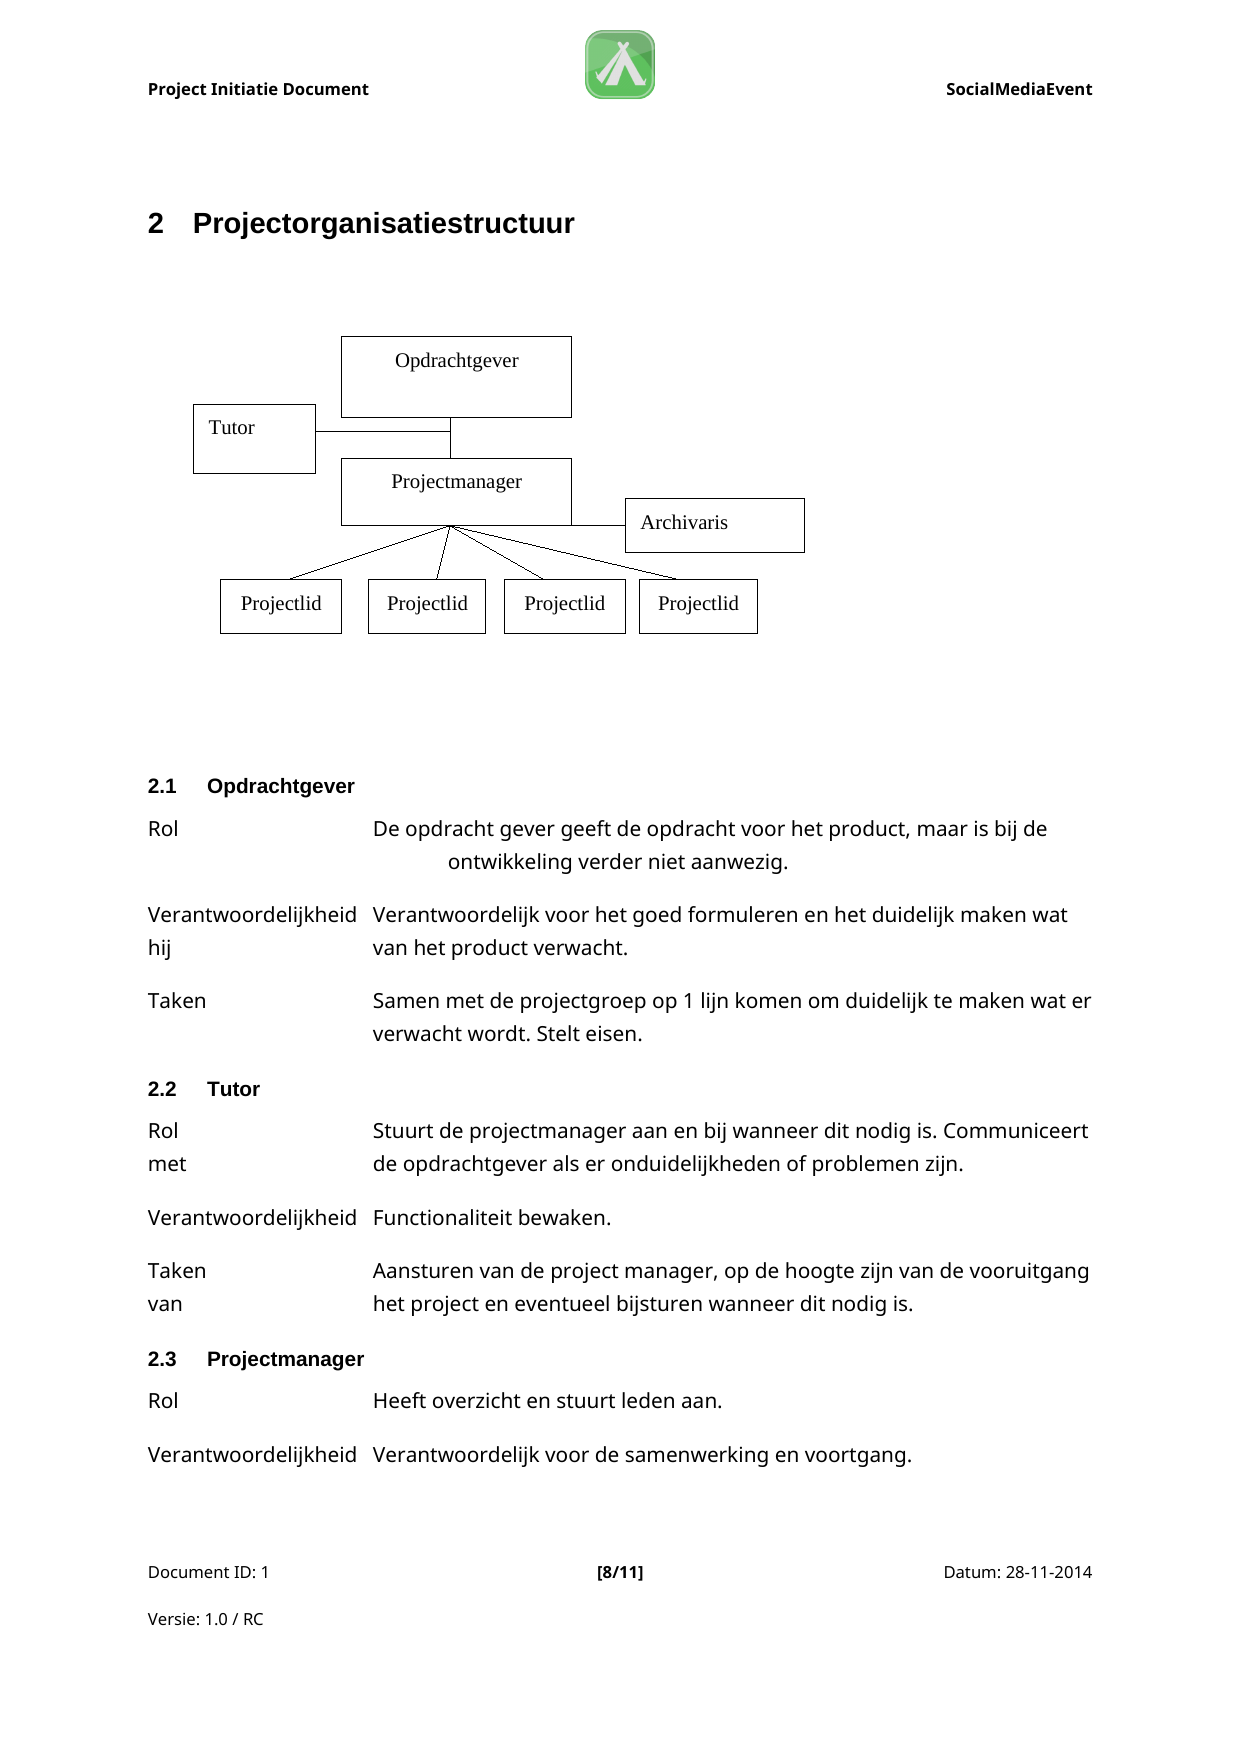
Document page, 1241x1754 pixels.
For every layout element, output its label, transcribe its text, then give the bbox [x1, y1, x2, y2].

text Taken Samen met de projectgroep op 1 lijn komen om duidelijk te maken wat er verwacht wordt. Stelt eisen. [148, 986, 1092, 1047]
text Rol Heeft overzicht en stuurt leden aan. [148, 1386, 1092, 1415]
text Verantwoordelijkheid Verantwoordelijk voor de samenwerking en voortgang. [148, 1440, 1092, 1468]
text Verantwoordelijkheid Functionaliteit bewaken. [148, 1203, 1092, 1231]
text Verantwoordelijkheid Verantwoordelijk voor het goed formuleren en het duidelijk maken wat hij van het product verwacht. [148, 900, 1092, 961]
subtitle Tutor [148, 1077, 1092, 1101]
picture [585, 29, 656, 100]
text Rol De opdracht gever geeft de opdracht voor het product, maar is bij de ontwikkeling verder niet aanwezig. [148, 814, 1092, 875]
subtitle Projectorganisatiestructuur [148, 207, 1092, 240]
subtitle Projectmanager [148, 1346, 1092, 1370]
text Rol Stuurt de projectmanager aan en bij wanneer dit nodig is. Communiceert met de opdrachtgever als er onduidelijkheden of problemen zijn. [148, 1117, 1092, 1178]
subtitle Opdrachtgever [148, 774, 1092, 798]
text Taken Aansturen van de project manager, op de hoogte zijn van de vooruitgang van het project en eventueel bijsturen wanneer dit nodig is. [148, 1256, 1092, 1317]
